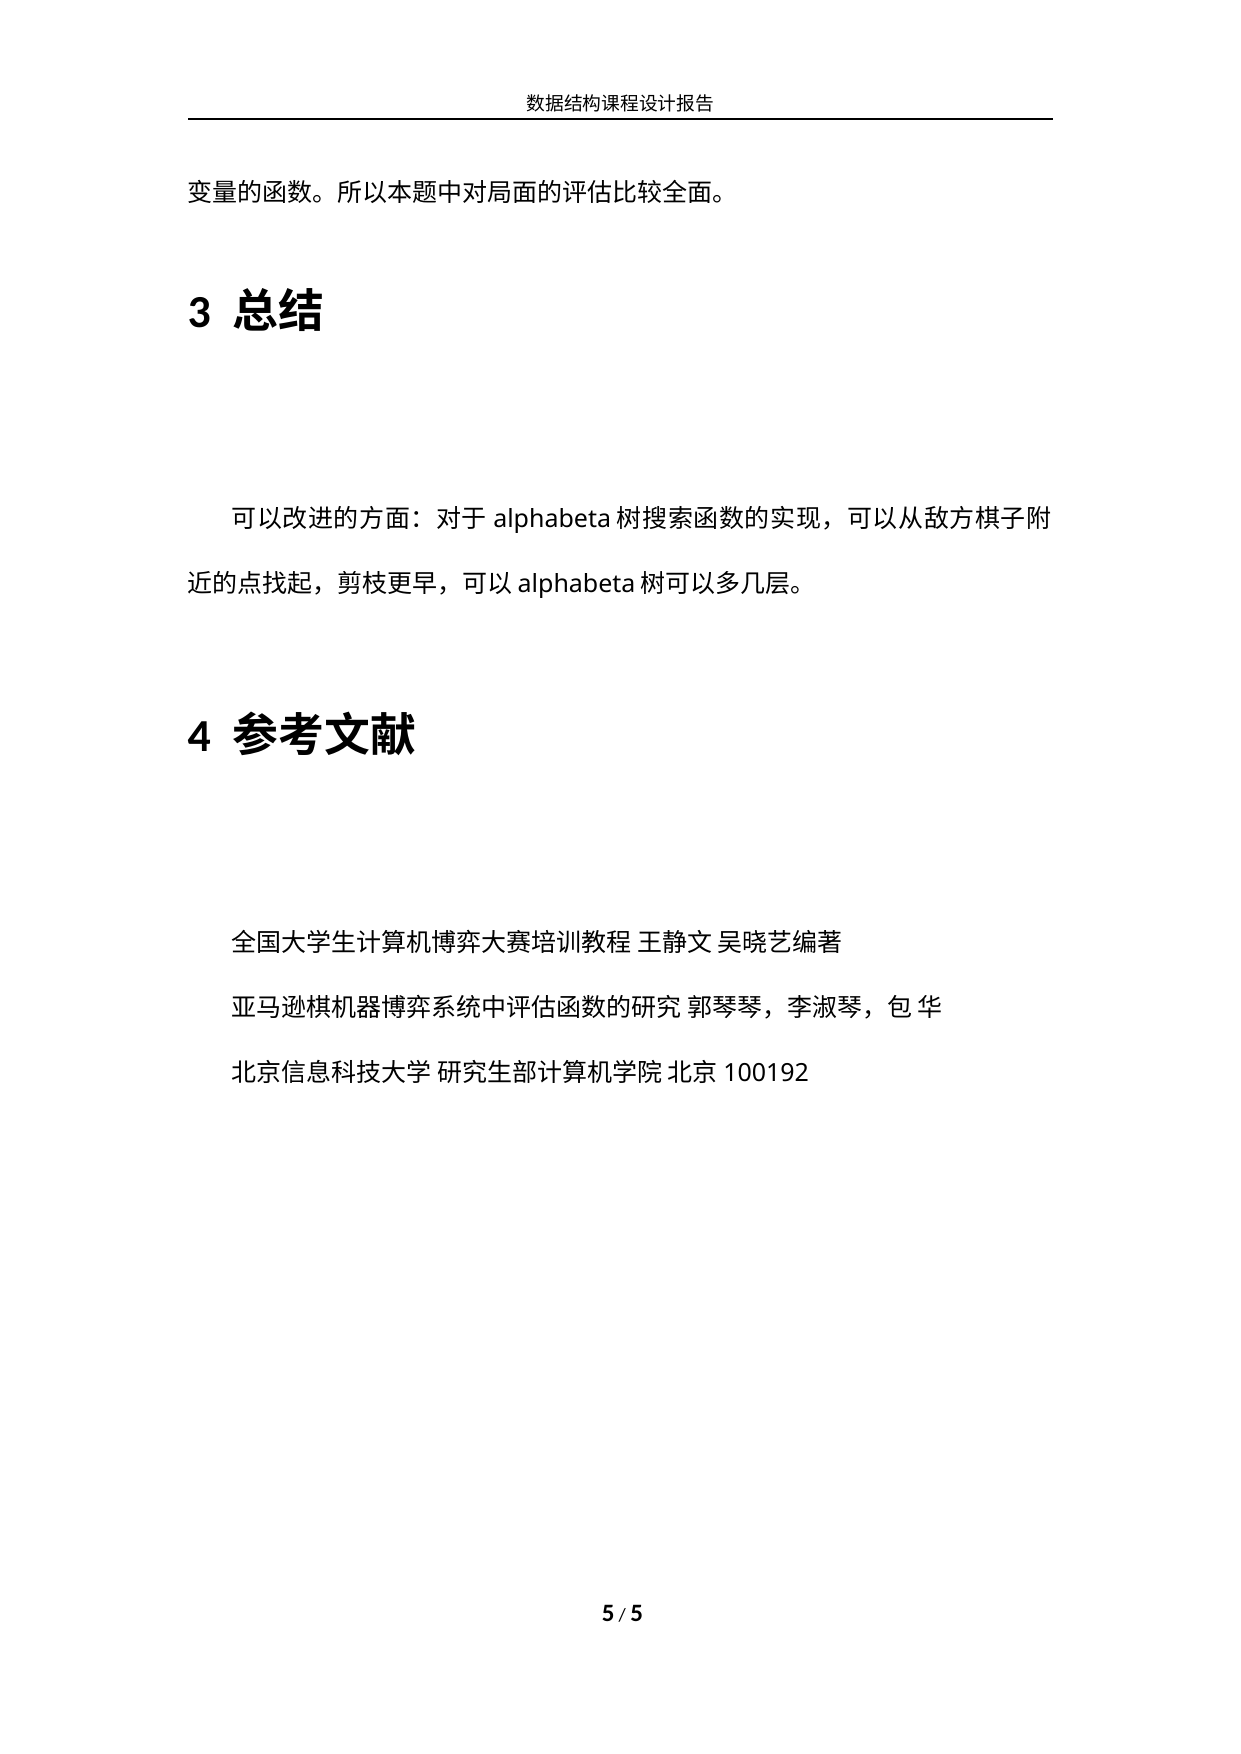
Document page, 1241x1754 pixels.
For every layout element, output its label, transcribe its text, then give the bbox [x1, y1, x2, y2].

subtitle 参考文献 [187, 682, 1053, 780]
subtitle 总结 [187, 259, 1053, 356]
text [187, 158, 1053, 223]
text 全国大学生计算机博弈大赛培训教程 王静文 吴晓艺编著 [187, 908, 1053, 973]
text 可以改进的方面：对于alphabeta树搜索函数的实现，可以从敌方棋子附近的点找起，剪枝更早，可以alphabeta树可以多几层。 [187, 484, 1053, 614]
text 亚马逊棋机器博弈系统中评估函数的研究 郭琴琴，李淑琴，包 华 [187, 973, 1053, 1038]
text 北京信息科技大学 研究生部计算机学院 北京 100192 [187, 1038, 1053, 1103]
